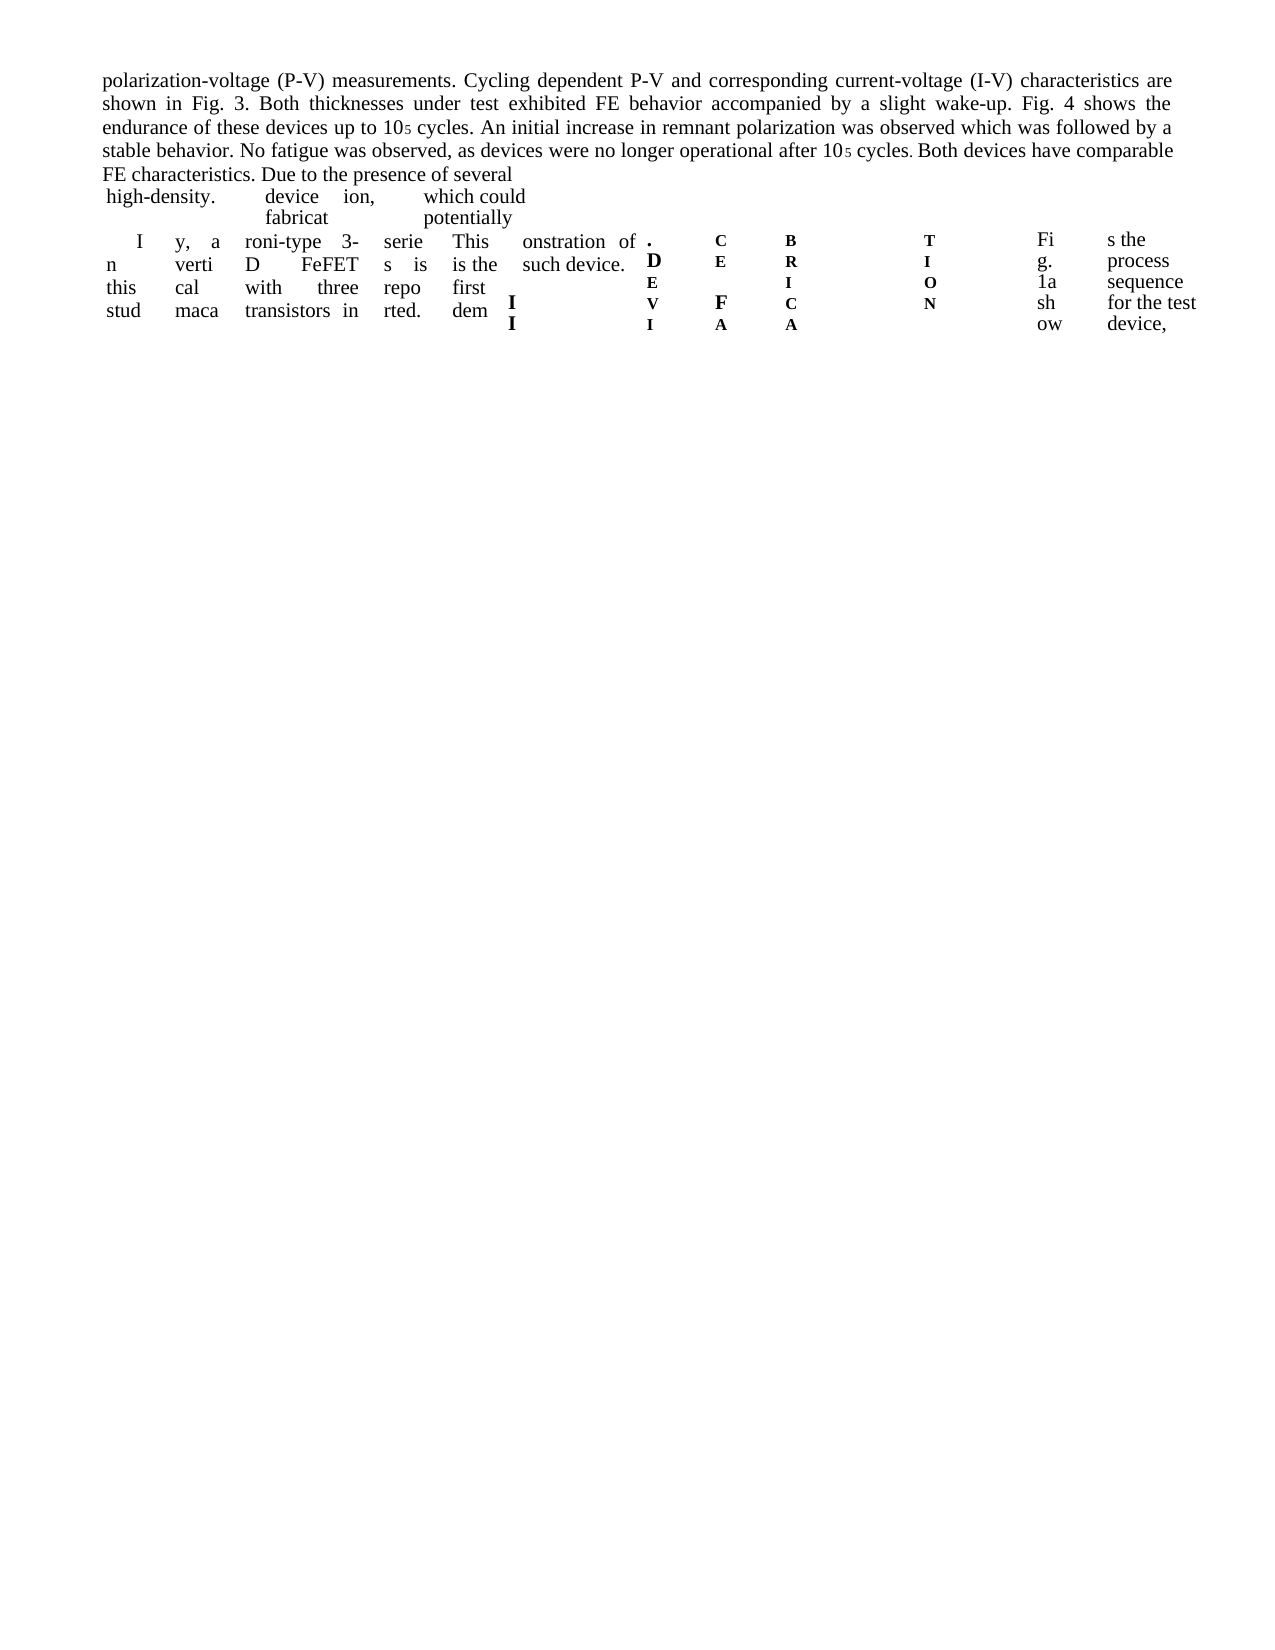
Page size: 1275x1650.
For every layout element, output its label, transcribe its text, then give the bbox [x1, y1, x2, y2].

text high-density. etch steps during device fabrication, which could potentially [423, 187, 567, 229]
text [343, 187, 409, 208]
text In this study, a vertical macaroni-type 3-D FeFET with three transistors in series is reported. This is the first demonstration of such device. [245, 230, 359, 322]
text high-density. etch steps during device fabrication, which could potentially [106, 187, 250, 229]
text polarization-voltage (P-V) measurements. Cycling dependent P-V and corresponding current-voltage (I-V) characteristics are shown in Fig. 3. Both thicknesses under test exhibited FE behavior accompanied by a slight wake-up. Fig. 4 shows the endurance of these devices up to 105 cycles. An initial increase in remnant polarization was observed which was followed by a stable behavior. No fatigue was observed, as devices were no longer operational after 105 cycles. Both devices have comparable FE characteristics. Due to the presence of several [102, 68, 1174, 186]
text Fig. 1a shows the process sequence for the test device, [1107, 230, 1202, 334]
